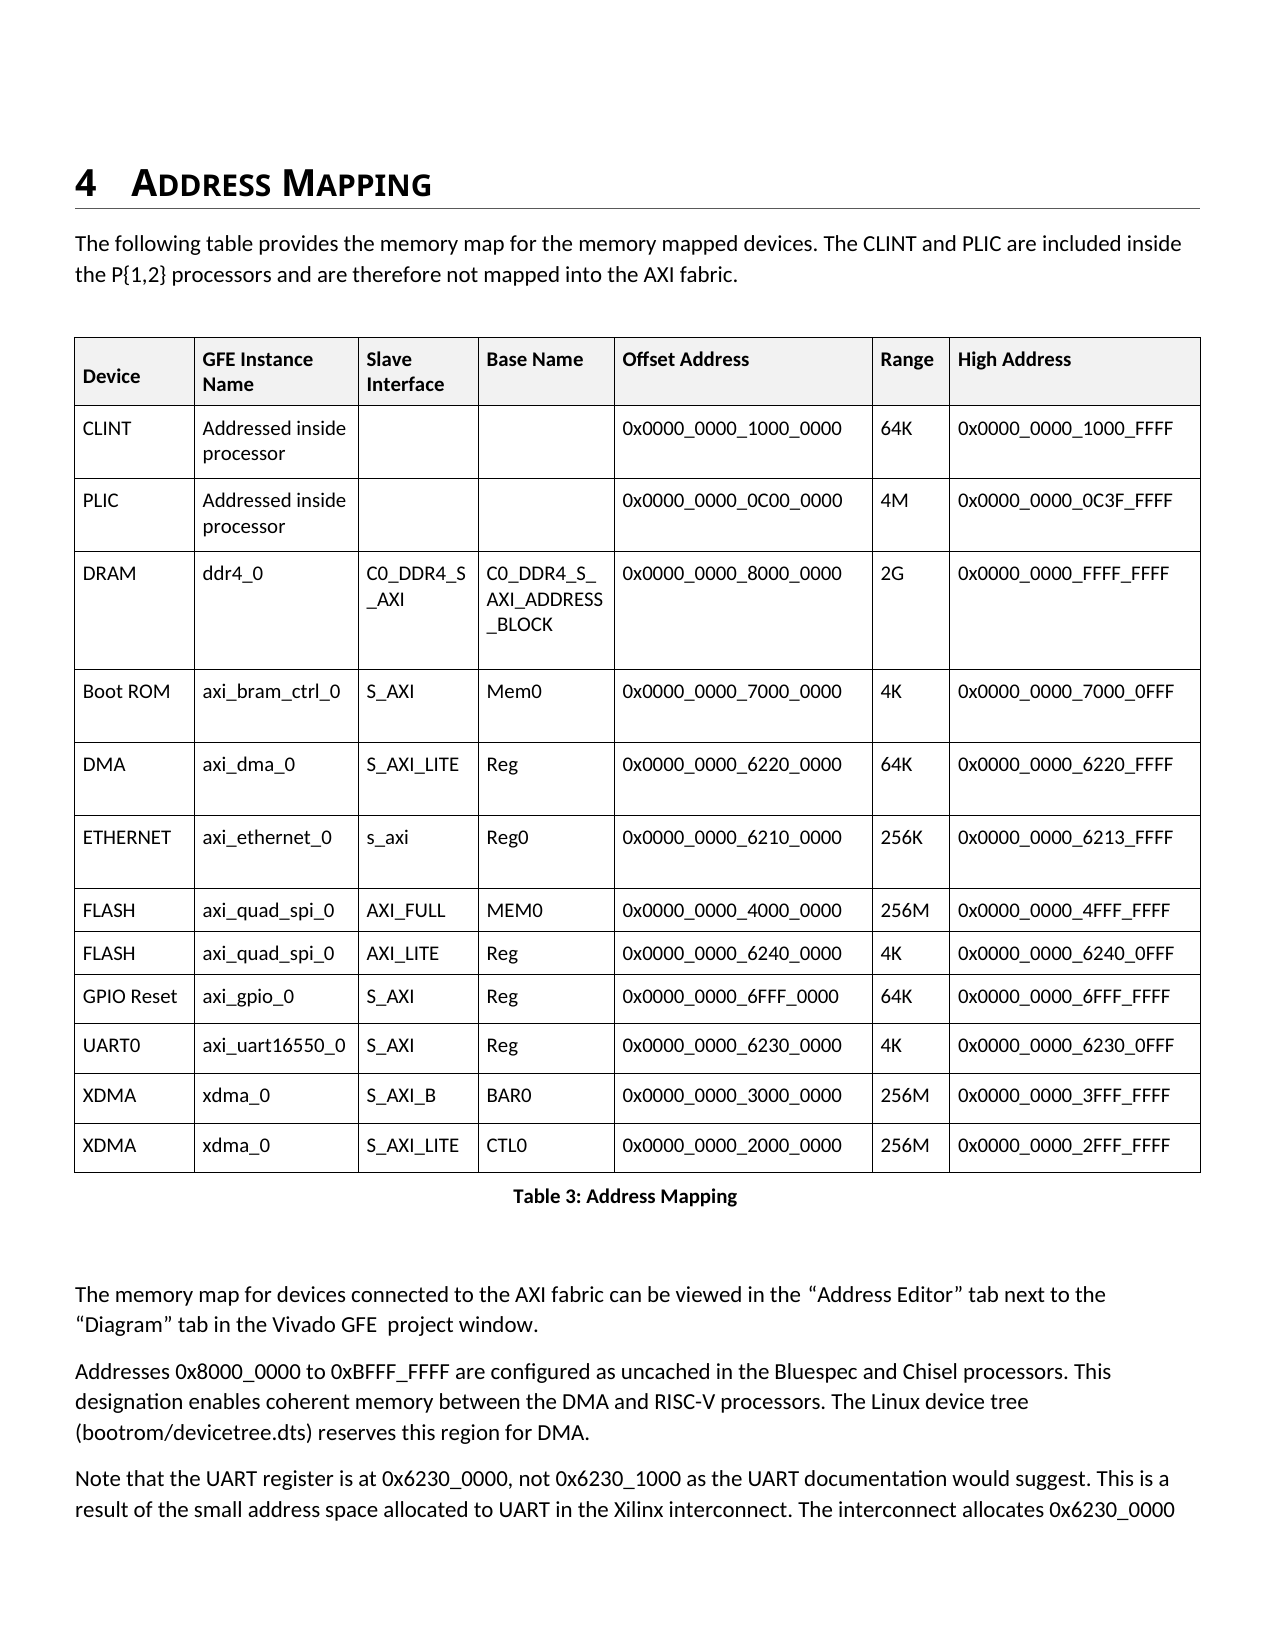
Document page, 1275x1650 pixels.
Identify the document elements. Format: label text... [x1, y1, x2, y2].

table_cell xdma_0 [195, 1124, 358, 1172]
table_cell FLASH [75, 932, 194, 974]
table_cell 0x0000_0000_3FFF_FFFF [950, 1074, 1200, 1123]
table_cell PLIC [75, 479, 194, 551]
table_cell 0x0000_0000_1000_FFFF [950, 406, 1200, 478]
table_cell ddr4_0 [195, 552, 358, 669]
table_header GFE Instance Name [195, 338, 358, 405]
table_cell Reg [479, 975, 614, 1023]
table_cell DRAM [75, 552, 194, 669]
table_cell 0x0000_0000_6220_0000 [615, 743, 872, 815]
table_cell 4K [873, 932, 949, 974]
table_header Offset Address [615, 338, 872, 405]
table_cell axi_bram_ctrl_0 [195, 670, 358, 742]
table_cell 0x0000_0000_1000_0000 [615, 406, 872, 478]
table_cell C0_DDR4_S_AXI [359, 552, 478, 669]
table_cell [359, 406, 478, 478]
table_cell AXI_FULL [359, 889, 478, 931]
table_cell S_AXI [359, 975, 478, 1023]
table_cell CLINT [75, 406, 194, 478]
table_cell Mem0 [479, 670, 614, 742]
table_cell S_AXI [359, 1024, 478, 1073]
table_cell 256K [873, 816, 949, 888]
table_cell BAR0 [479, 1074, 614, 1123]
table_cell xdma_0 [195, 1074, 358, 1123]
table_cell ETHERNET [75, 816, 194, 888]
table_cell 0x0000_0000_6213_FFFF [950, 816, 1200, 888]
table_cell Boot ROM [75, 670, 194, 742]
table_cell Reg [479, 932, 614, 974]
table_cell S_AXI_LITE [359, 1124, 478, 1172]
table_cell Table 3: Address Mapping [74, 1173, 1176, 1219]
table_cell 256M [873, 1074, 949, 1123]
table_cell 0x0000_0000_6220_FFFF [950, 743, 1200, 815]
table_cell 0x0000_0000_6210_0000 [615, 816, 872, 888]
table_cell [359, 479, 478, 551]
table_cell Addressed inside processor [195, 406, 358, 478]
table_cell AXI_LITE [359, 932, 478, 974]
table_cell 0x0000_0000_6240_0FFF [950, 932, 1200, 974]
table_header Slave Interface [359, 338, 478, 405]
table_cell S_AXI [359, 670, 478, 742]
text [75, 1464, 1200, 1523]
table_cell 0x0000_0000_6230_0000 [615, 1024, 872, 1073]
table_cell 0x0000_0000_7000_0000 [615, 670, 872, 742]
table_cell axi_uart16550_0 [195, 1024, 358, 1073]
table_cell axi_dma_0 [195, 743, 358, 815]
table_cell 0x0000_0000_6FFF_FFFF [950, 975, 1200, 1023]
table_cell axi_quad_spi_0 [195, 889, 358, 931]
table_cell CTL0 [479, 1124, 614, 1172]
table_cell 0x0000_0000_7000_0FFF [950, 670, 1200, 742]
table_header Device [75, 338, 194, 405]
table_cell [479, 406, 614, 478]
table_cell 64K [873, 743, 949, 815]
table_cell axi_gpio_0 [195, 975, 358, 1023]
table_cell 2G [873, 552, 949, 669]
table_cell 0x0000_0000_4FFF_FFFF [950, 889, 1200, 931]
table_header Range [873, 338, 949, 405]
table_cell 64K [873, 975, 949, 1023]
table_cell 4M [873, 479, 949, 551]
table_cell Reg [479, 743, 614, 815]
table_cell 0x0000_0000_2FFF_FFFF [950, 1124, 1200, 1172]
table_cell 0x0000_0000_3000_0000 [615, 1074, 872, 1123]
table_cell 0x0000_0000_8000_0000 [615, 552, 872, 669]
table_cell Addressed inside processor [195, 479, 358, 551]
table_cell UART0 [75, 1024, 194, 1073]
table_cell 0x0000_0000_6230_0FFF [950, 1024, 1200, 1073]
table_cell 0x0000_0000_6240_0000 [615, 932, 872, 974]
table_cell FLASH [75, 889, 194, 931]
table_cell s_axi [359, 816, 478, 888]
table_cell 0x0000_0000_2000_0000 [615, 1124, 872, 1172]
table_cell axi_ethernet_0 [195, 816, 358, 888]
table_cell 0x0000_0000_0C00_0000 [615, 479, 872, 551]
table_header Base Name [479, 338, 614, 405]
table_cell 64K [873, 406, 949, 478]
table_cell DMA [75, 743, 194, 815]
table_header High Address [950, 338, 1200, 405]
table_cell 0x0000_0000_6FFF_0000 [615, 975, 872, 1023]
table_cell Reg [479, 1024, 614, 1073]
text Addresses 0x8000_0000 to 0xBFFF_FFFF are configured as uncached in the Bluespec and Chisel processors. This designation enables coherent memory between the DMA and RISC-V processors. The Linux device tree (bootrom/devicetree.dts) reserves this region for DMA. [75, 1357, 1200, 1446]
table_cell GPIO Reset [75, 975, 194, 1023]
table_cell MEM0 [479, 889, 614, 931]
table_cell S_AXI_LITE [359, 743, 478, 815]
subtitle Address Mapping [75, 157, 1200, 208]
table_cell 4K [873, 670, 949, 742]
table_cell 0x0000_0000_4000_0000 [615, 889, 872, 931]
table_cell 4K [873, 1024, 949, 1073]
table_cell 0x0000_0000_FFFF_FFFF [950, 552, 1200, 669]
table_cell 256M [873, 1124, 949, 1172]
table_cell XDMA [75, 1124, 194, 1172]
table_cell [479, 479, 614, 551]
table_cell XDMA [75, 1074, 194, 1123]
text The memory map for devices connected to the AXI fabric can be viewed in the “Address Editor” tab next to the “Diagram” tab in the Vivado GFE project window. [75, 1280, 1200, 1338]
table_cell 0x0000_0000_0C3F_FFFF [950, 479, 1200, 551]
table_cell S_AXI_B [359, 1074, 478, 1123]
table_cell axi_quad_spi_0 [195, 932, 358, 974]
text The following table provides the memory map for the memory mapped devices. The CLINT and PLIC are included inside the P{1,2} processors and are therefore not mapped into the AXI fabric. [75, 229, 1200, 288]
table_cell Reg0 [479, 816, 614, 888]
table_cell C0_DDR4_S_AXI_ADDRESS_BLOCK [479, 552, 614, 669]
table_cell 256M [873, 889, 949, 931]
